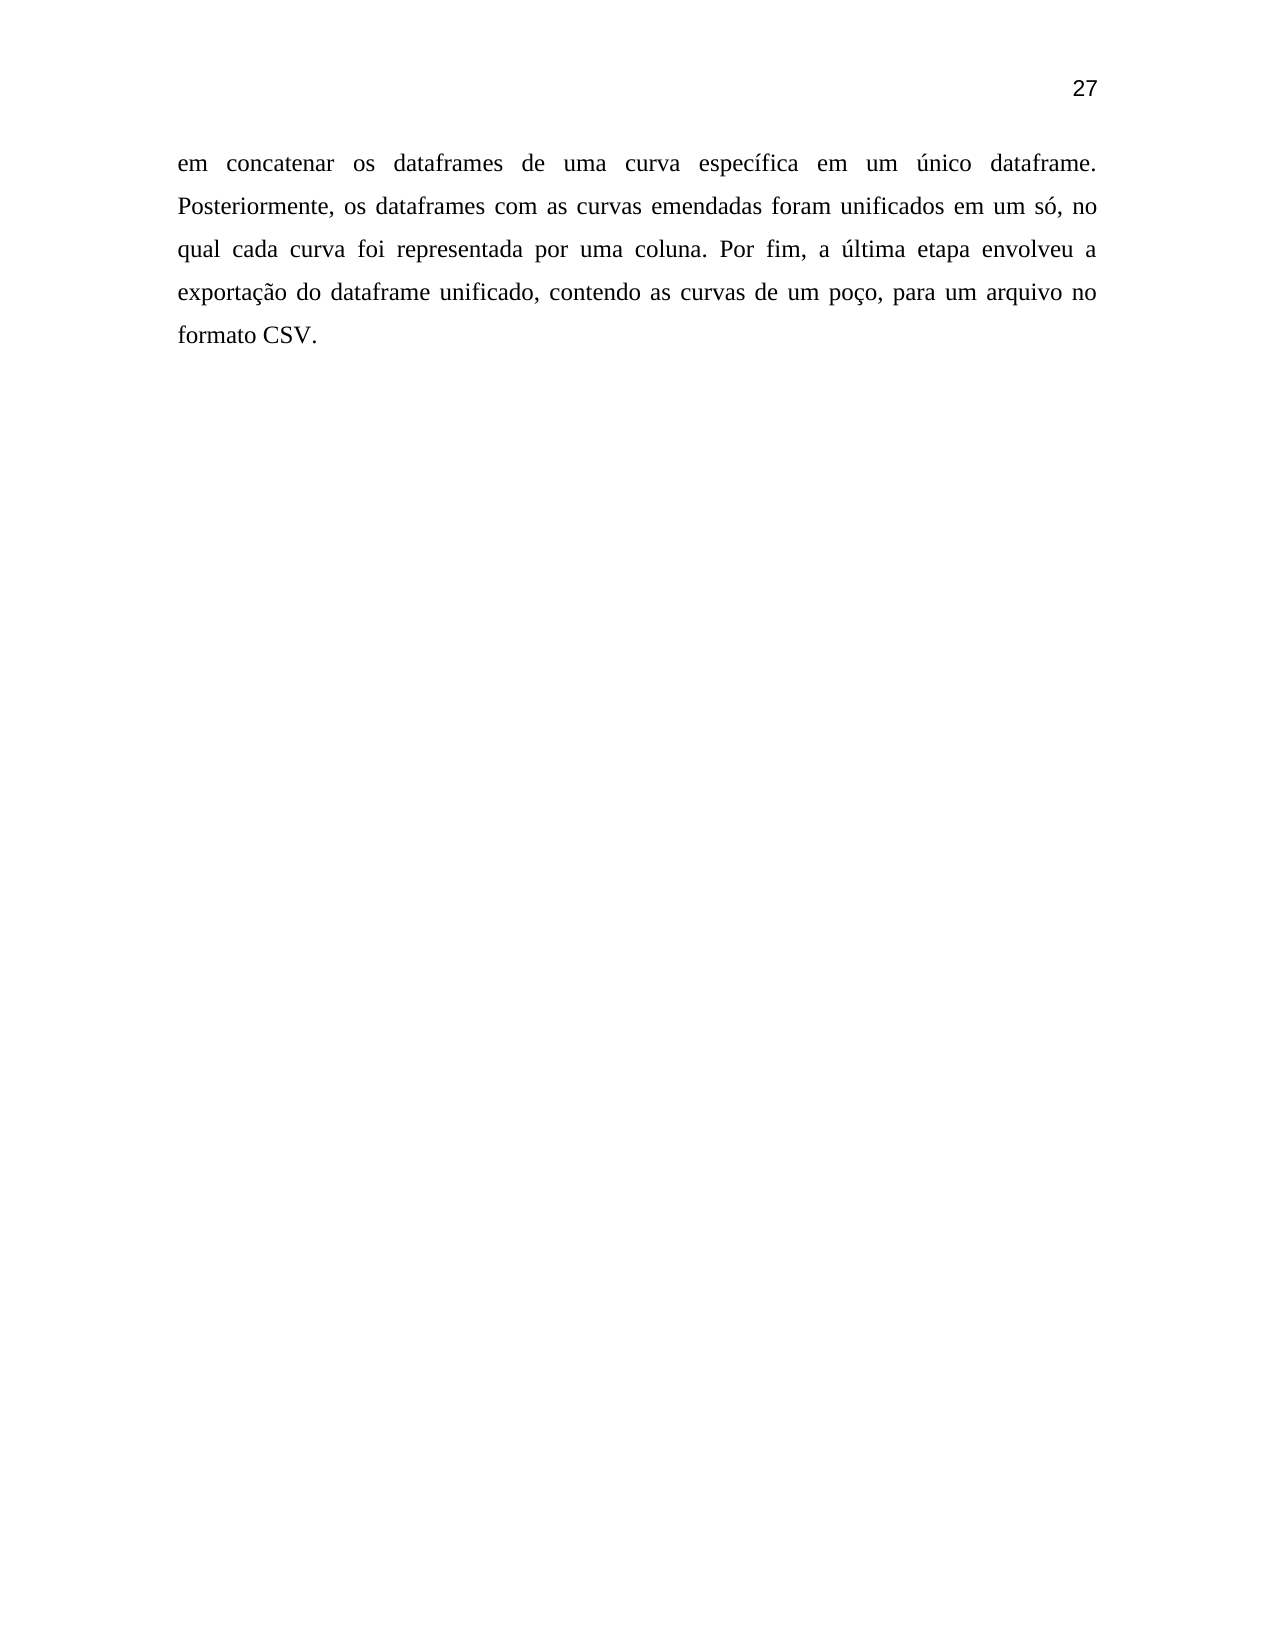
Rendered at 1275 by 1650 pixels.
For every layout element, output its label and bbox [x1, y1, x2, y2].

list [177, 148, 1098, 349]
